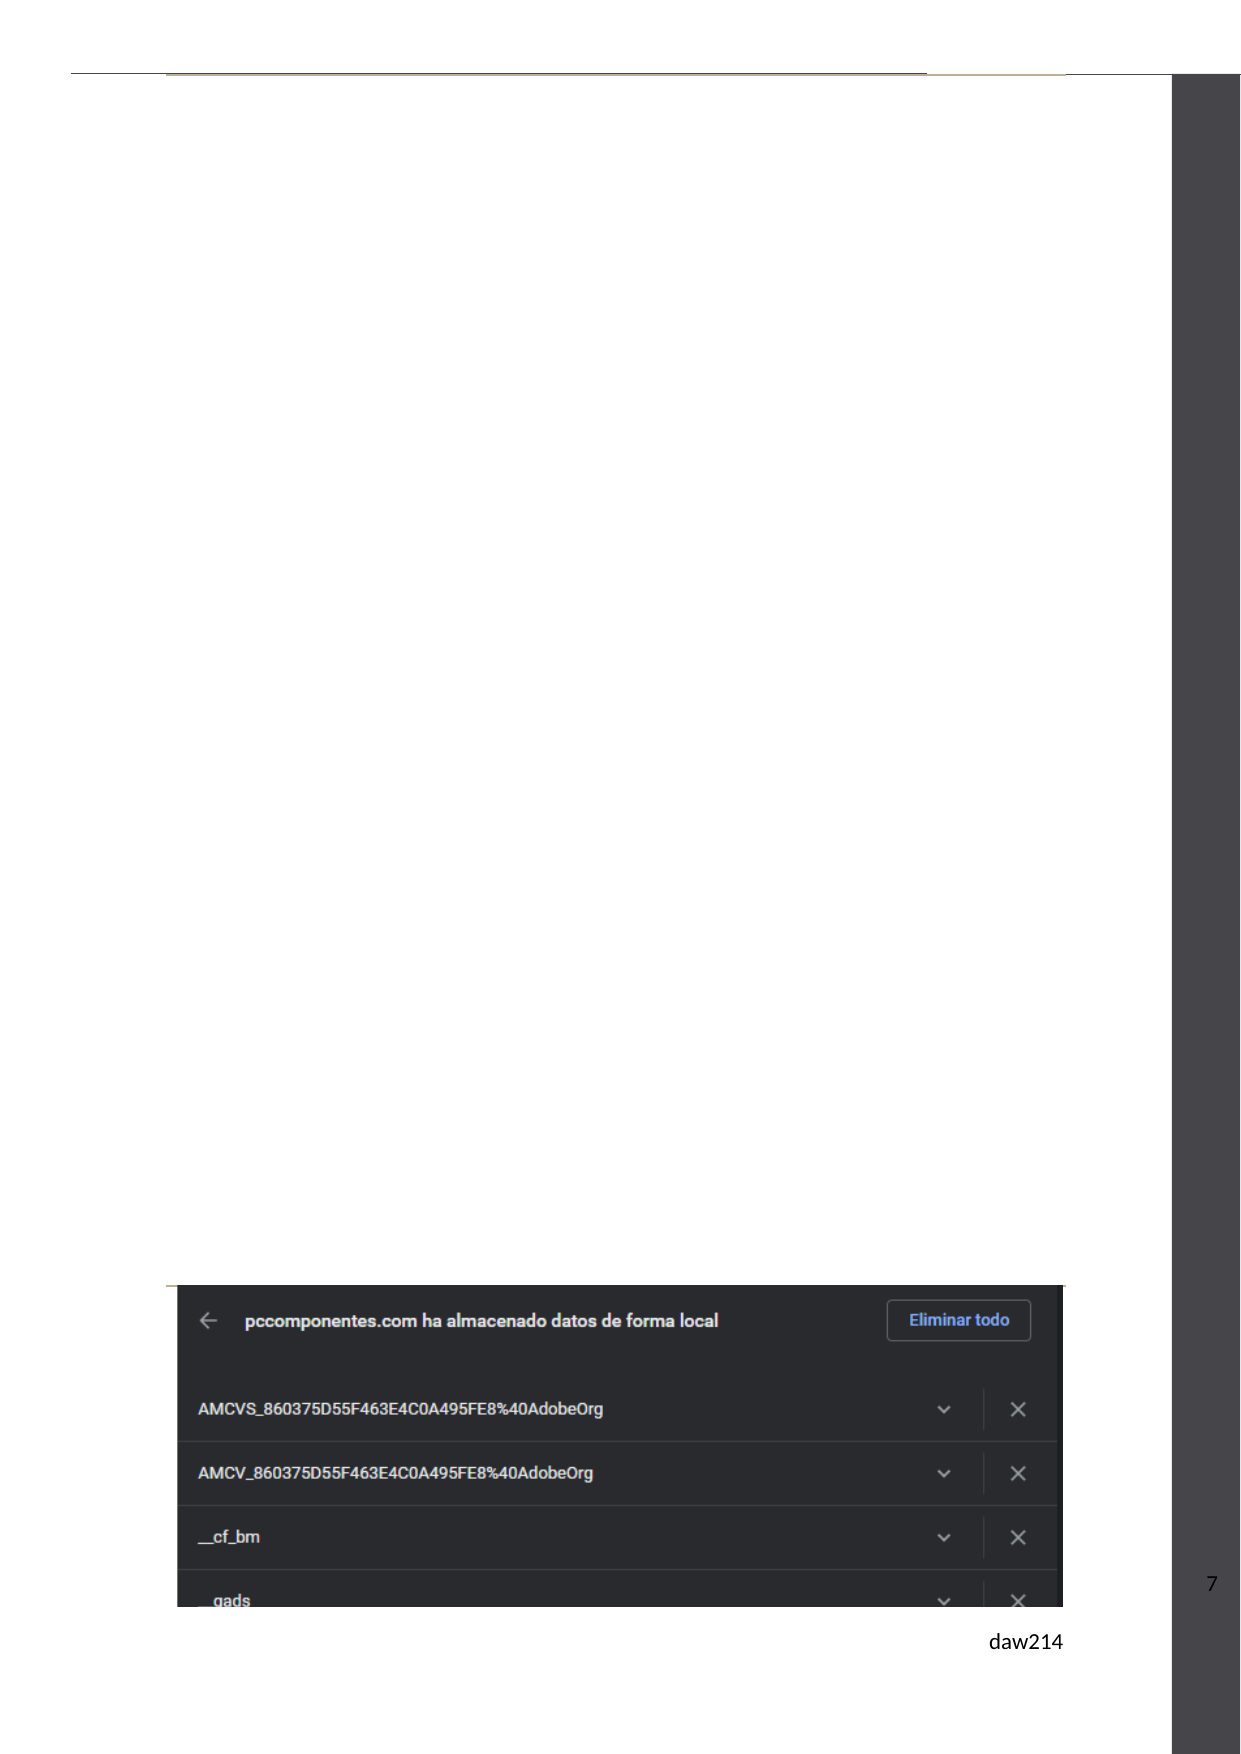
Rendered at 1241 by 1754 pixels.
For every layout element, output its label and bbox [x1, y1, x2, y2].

picture [177, 1285, 1063, 1607]
